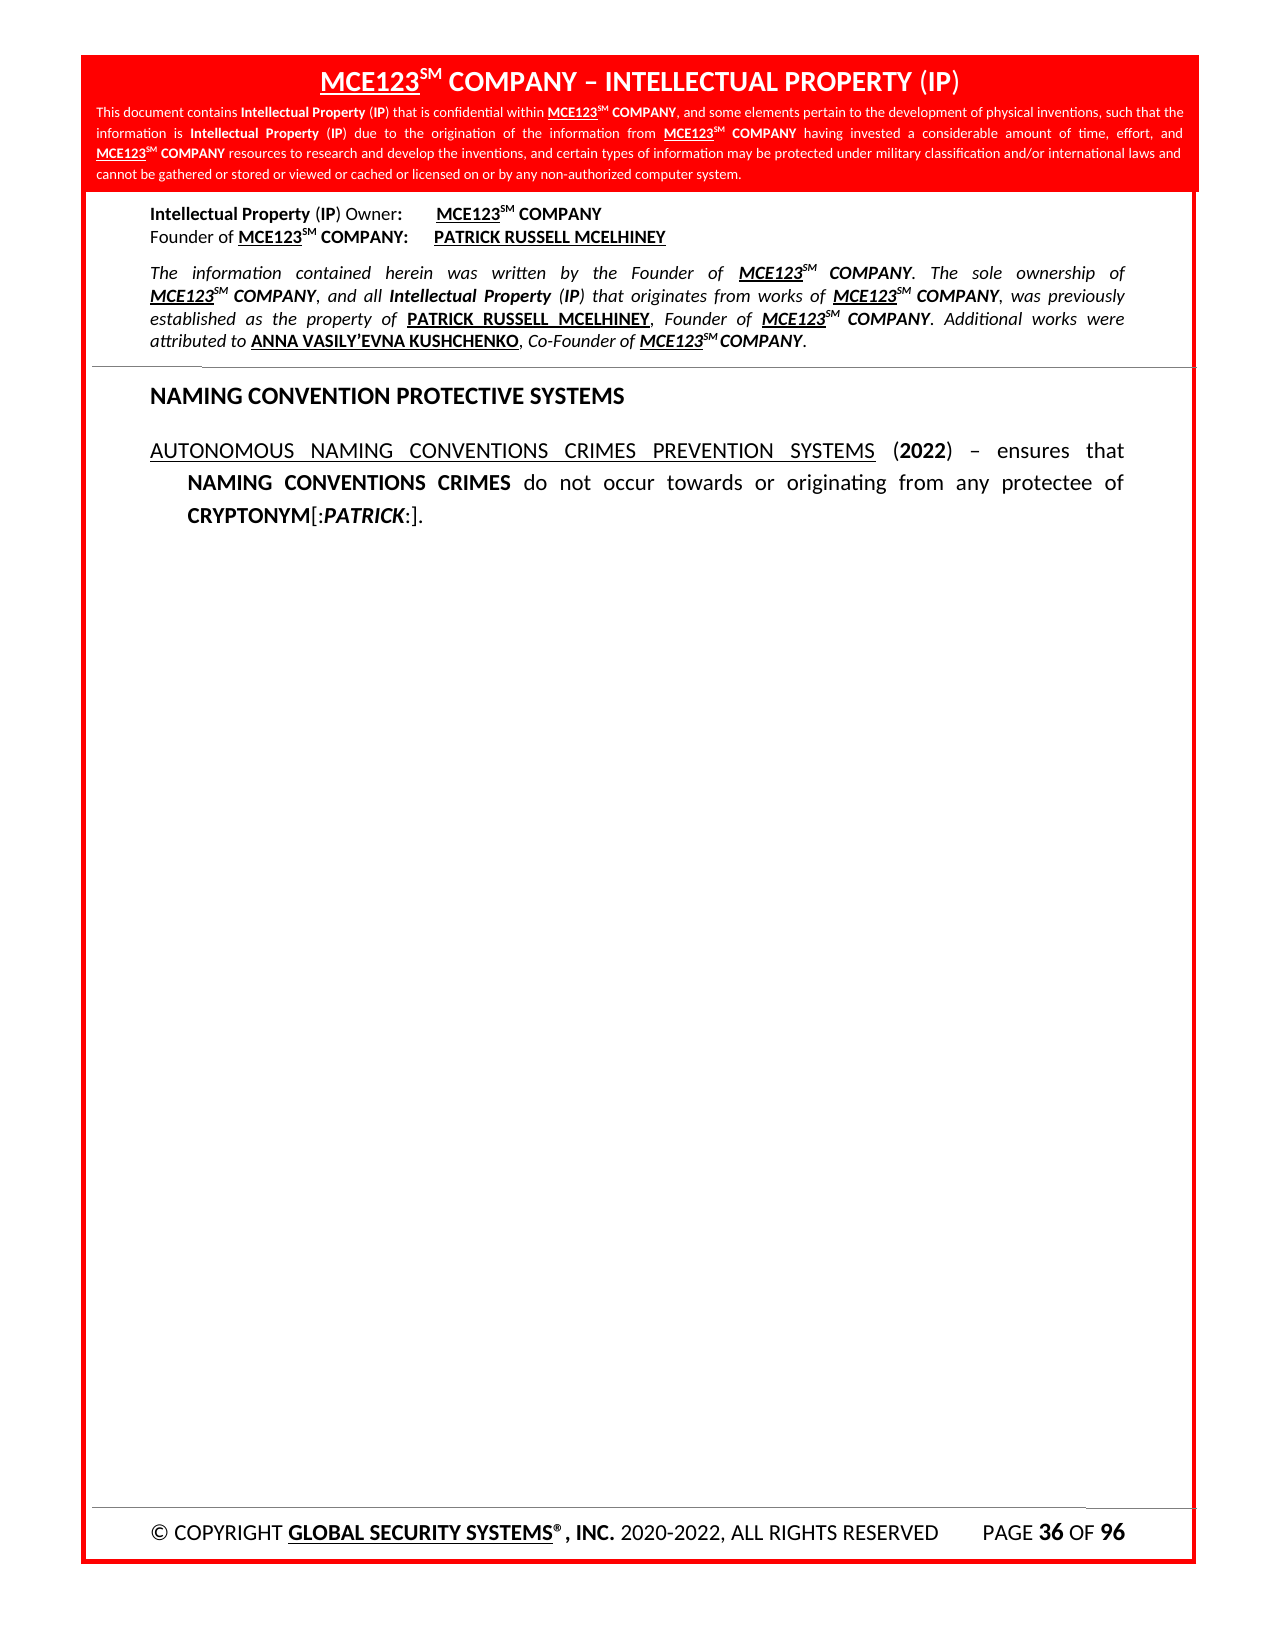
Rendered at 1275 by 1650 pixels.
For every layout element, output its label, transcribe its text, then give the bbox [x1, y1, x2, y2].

text NAMING CONVENTION PROTECTIVE SYSTEMS [150, 381, 1125, 411]
text AUTONOMOUS NAMING CONVENTIONS CRIMES PREVENTION SYSTEMS (2022) – ensures that NAMING CONVENTIONS CRIMES do not occur towards or originating from any protectee of CRYPTONYM[:PATRICK:]. [150, 436, 1125, 529]
